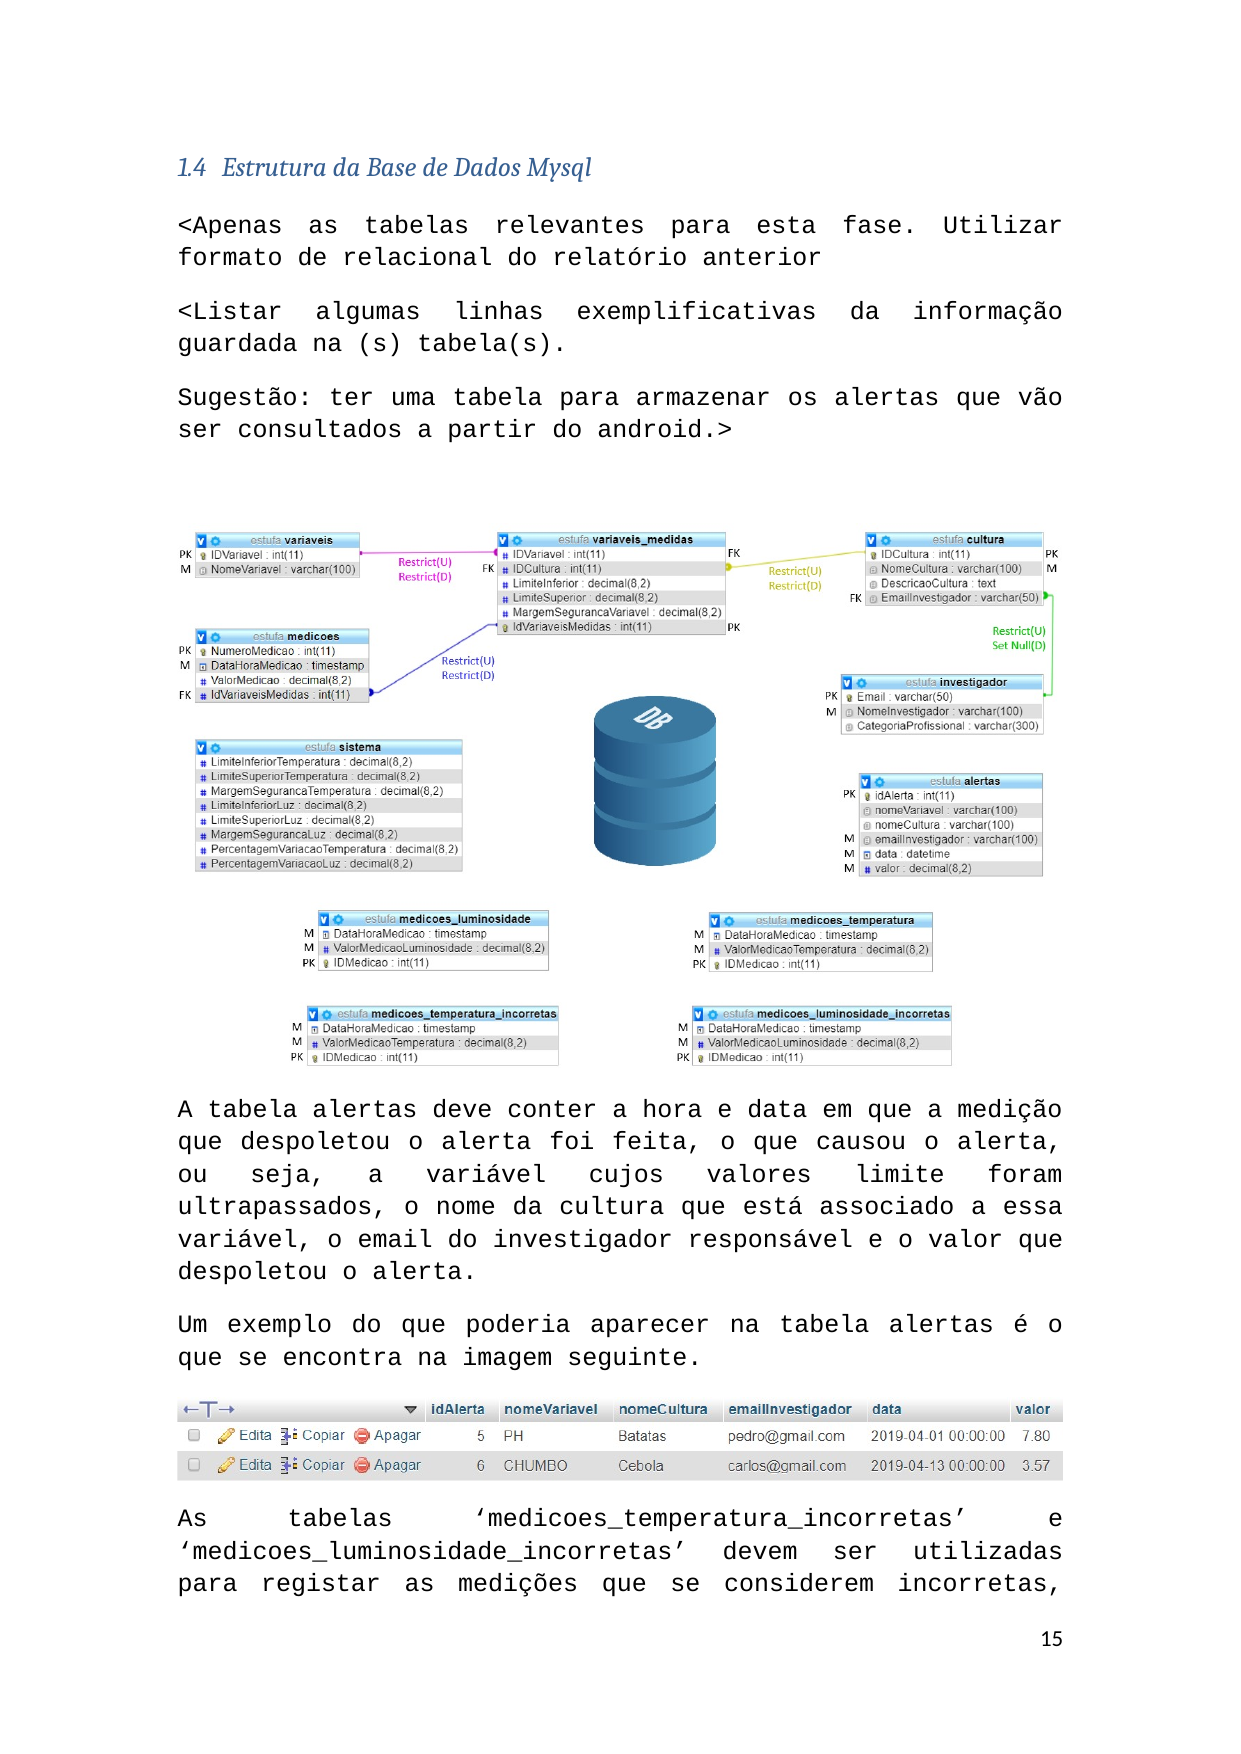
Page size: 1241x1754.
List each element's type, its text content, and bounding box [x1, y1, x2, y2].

subtitle Estrutura da Base de Dados Mysql [177, 152, 1063, 183]
text Sugestão: ter uma tabela para armazenar os alertas que vão ser consultados a partir do android.> [177, 384, 1063, 445]
text Um exemplo do que poderia aparecer na tabela alertas é o que se encontra na imagem seguinte. [177, 1312, 1063, 1373]
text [177, 1506, 1063, 1599]
text <Listar algumas linhas exemplificativas da informação guardada na (s) tabela(s). [177, 298, 1063, 359]
text <Apenas as tabelas relevantes para esta fase. Utilizar formato de relacional do relatório anterior [177, 212, 1063, 273]
text A tabela alertas deve conter a hora e data em que a medição que despoletou o alerta foi feita, o que causou o alerta, ou seja, a variável cujos valores limite foram ultrapassados, o nome da cultura que está associado a essa variável, o email do investigador responsável e o valor que despoletou o alerta. [177, 1096, 1063, 1287]
picture [177, 523, 1063, 1072]
picture [177, 1397, 1063, 1481]
